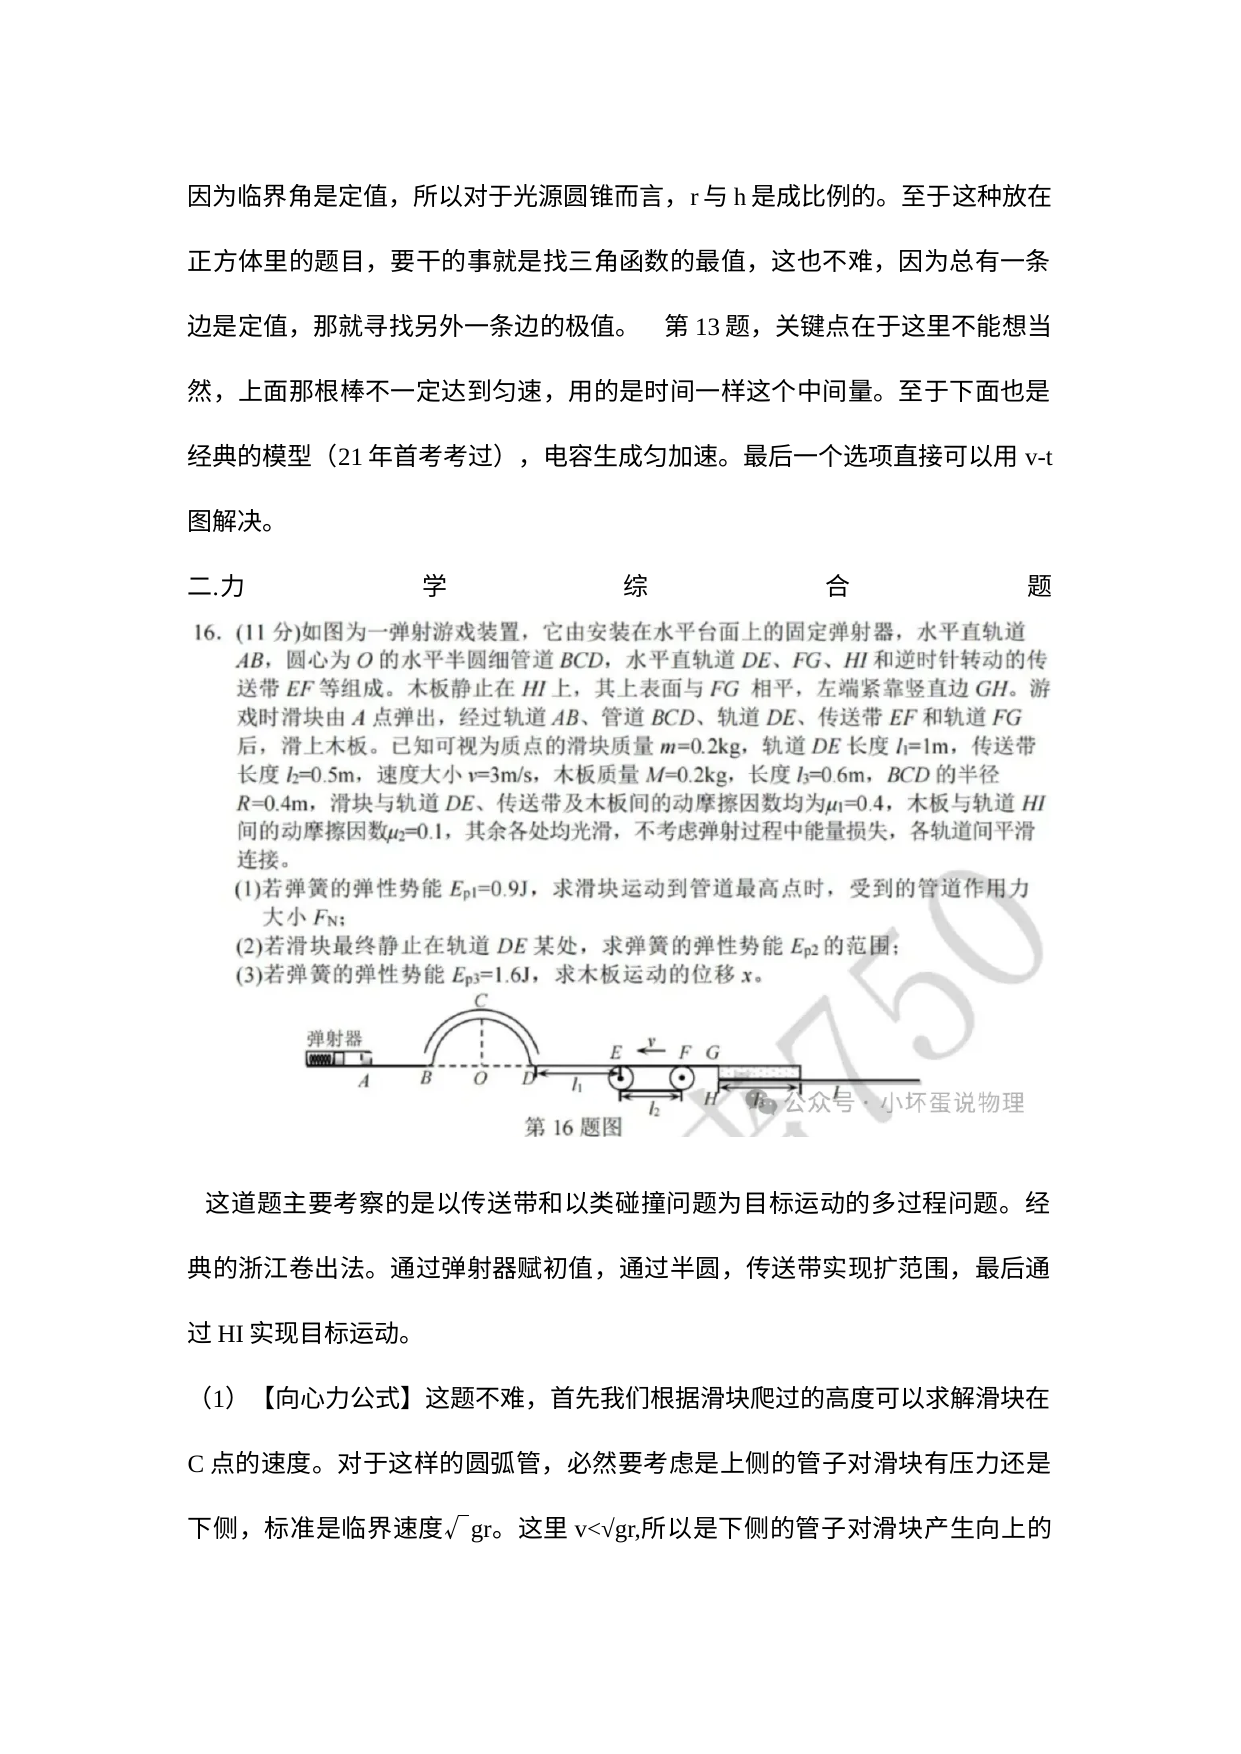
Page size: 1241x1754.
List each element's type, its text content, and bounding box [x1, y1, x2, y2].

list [187, 162, 1053, 552]
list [187, 1364, 1053, 1559]
picture [187, 617, 1052, 1137]
